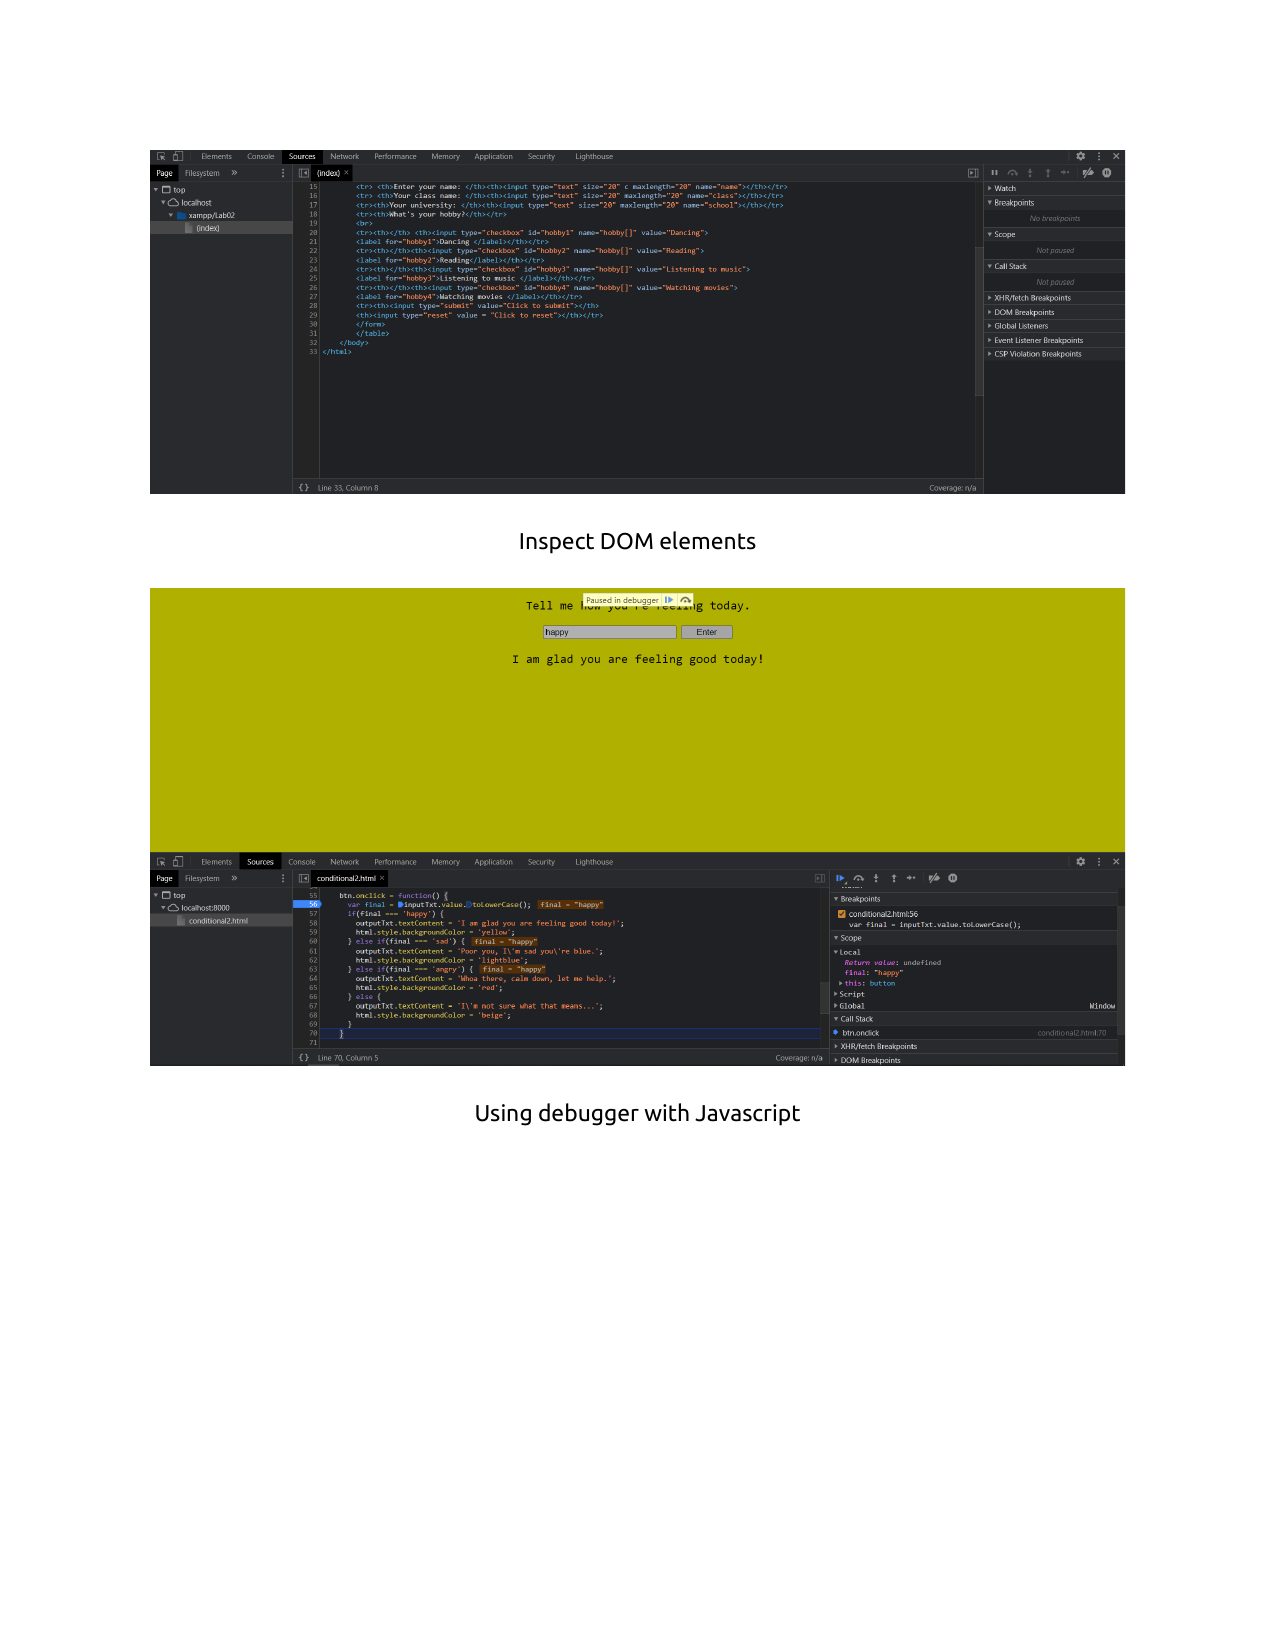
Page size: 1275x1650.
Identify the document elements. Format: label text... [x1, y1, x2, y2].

picture [150, 588, 1125, 1066]
picture [150, 150, 1125, 494]
text Inspect DOM elements [150, 528, 1125, 554]
text Using debugger with Javascript [150, 1099, 1125, 1126]
